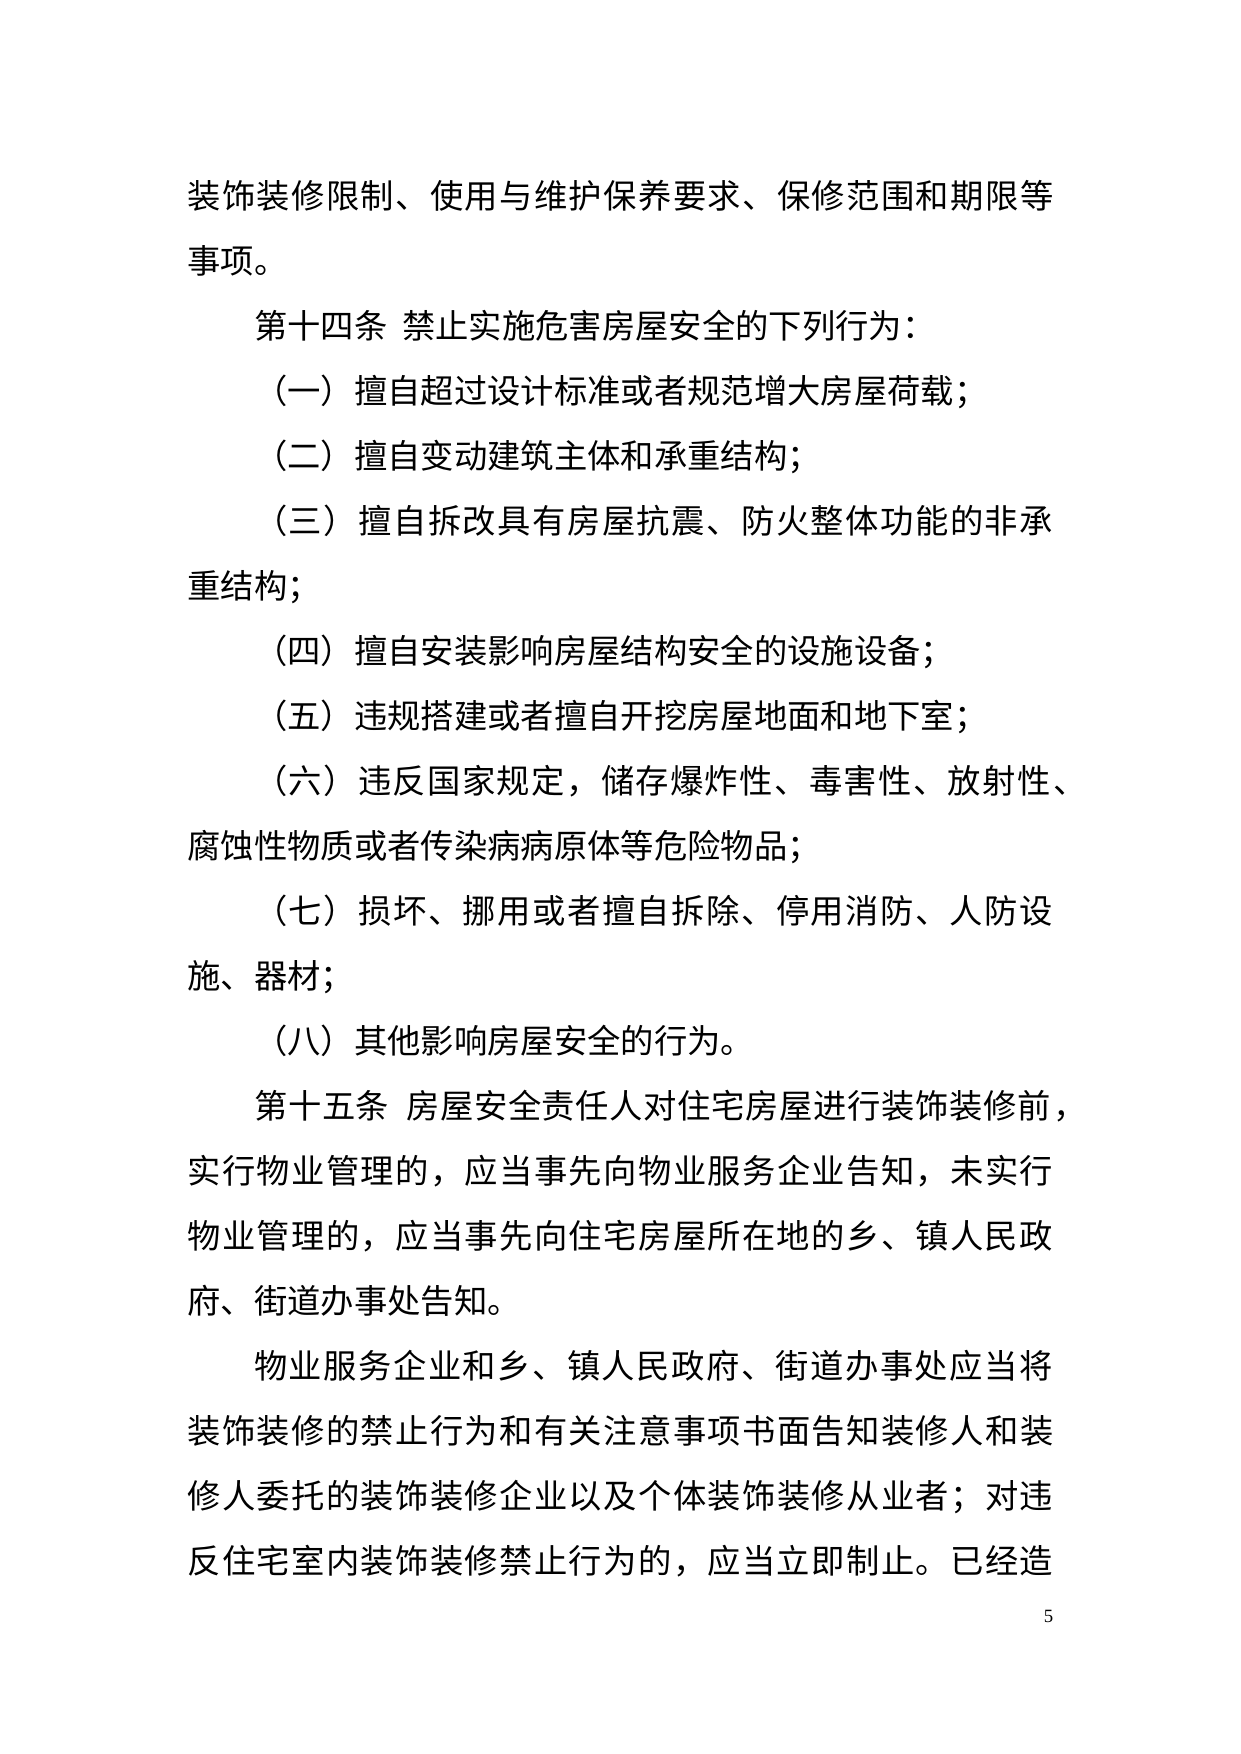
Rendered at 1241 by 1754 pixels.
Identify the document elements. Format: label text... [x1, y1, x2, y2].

text （五）违规搭建或者擅自开挖房屋地面和地下室； [187, 682, 1053, 747]
text （七）损坏、挪用或者擅自拆除、停用消防、人防设施、器材； [187, 877, 1053, 1007]
text （八）其他影响房屋安全的行为。 [187, 1007, 1053, 1072]
text （四）擅自安装影响房屋结构安全的设施设备； [187, 617, 1053, 682]
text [187, 1332, 1053, 1592]
text （二）擅自变动建筑主体和承重结构； [187, 422, 1053, 487]
text 第十五条 房屋安全责任人对住宅房屋进行装饰装修前，实行物业管理的，应当事先向物业服务企业告知，未实行物业管理的，应当事先向住宅房屋所在地的乡、镇人民政府、街道办事处告知。 [187, 1072, 1053, 1332]
text （一）擅自超过设计标准或者规范增大房屋荷载； [187, 357, 1053, 422]
text （三）擅自拆改具有房屋抗震、防火整体功能的非承重结构； [187, 487, 1053, 617]
text 第十四条 禁止实施危害房屋安全的下列行为： [187, 292, 1053, 357]
text （六）违反国家规定，储存爆炸性、毒害性、放射性、腐蚀性物质或者传染病病原体等危险物品； [187, 747, 1053, 877]
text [187, 162, 1053, 292]
